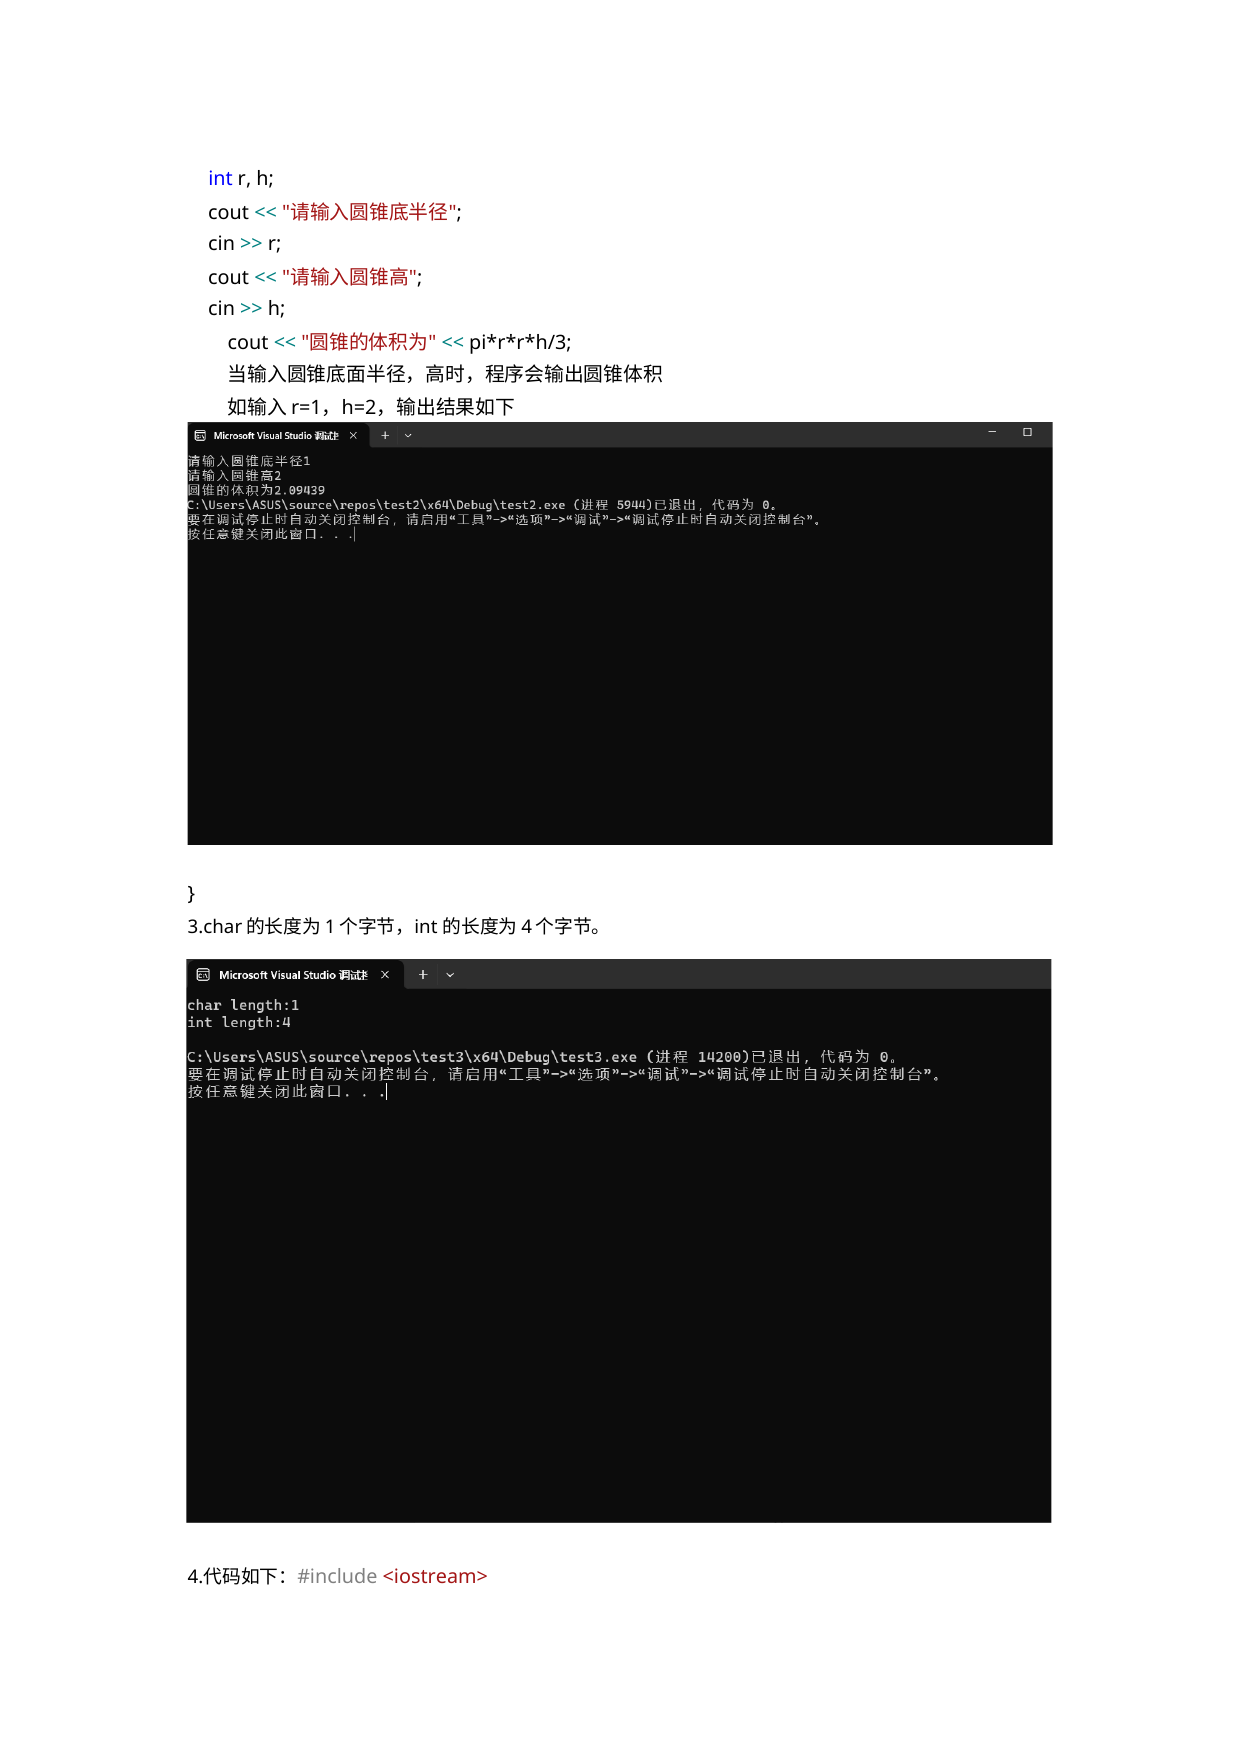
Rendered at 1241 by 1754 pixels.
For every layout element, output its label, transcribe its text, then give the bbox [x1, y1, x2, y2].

text cin >> r; [187, 227, 1053, 259]
picture [186, 959, 1052, 1523]
text cout << "请输入圆锥底半径"; [187, 194, 1053, 227]
text cout << "请输入圆锥高"; [187, 259, 1053, 292]
text 当输入圆锥底面半径，高时，程序会输出圆锥体积 [187, 357, 1053, 389]
text int r, h; [187, 162, 1053, 194]
text cout << "圆锥的体积为" << pi*r*r*h/3; [187, 324, 1053, 357]
text cin >> h; [187, 292, 1053, 324]
text } [187, 877, 1053, 909]
text 3.char的长度为1个字节，int 的长度为4个字节。 [187, 909, 1053, 942]
picture [187, 422, 1053, 845]
text 4.代码如下：#include <iostream> [187, 1559, 1053, 1592]
text 如输入r=1，h=2，输出结果如下 [187, 389, 1053, 422]
